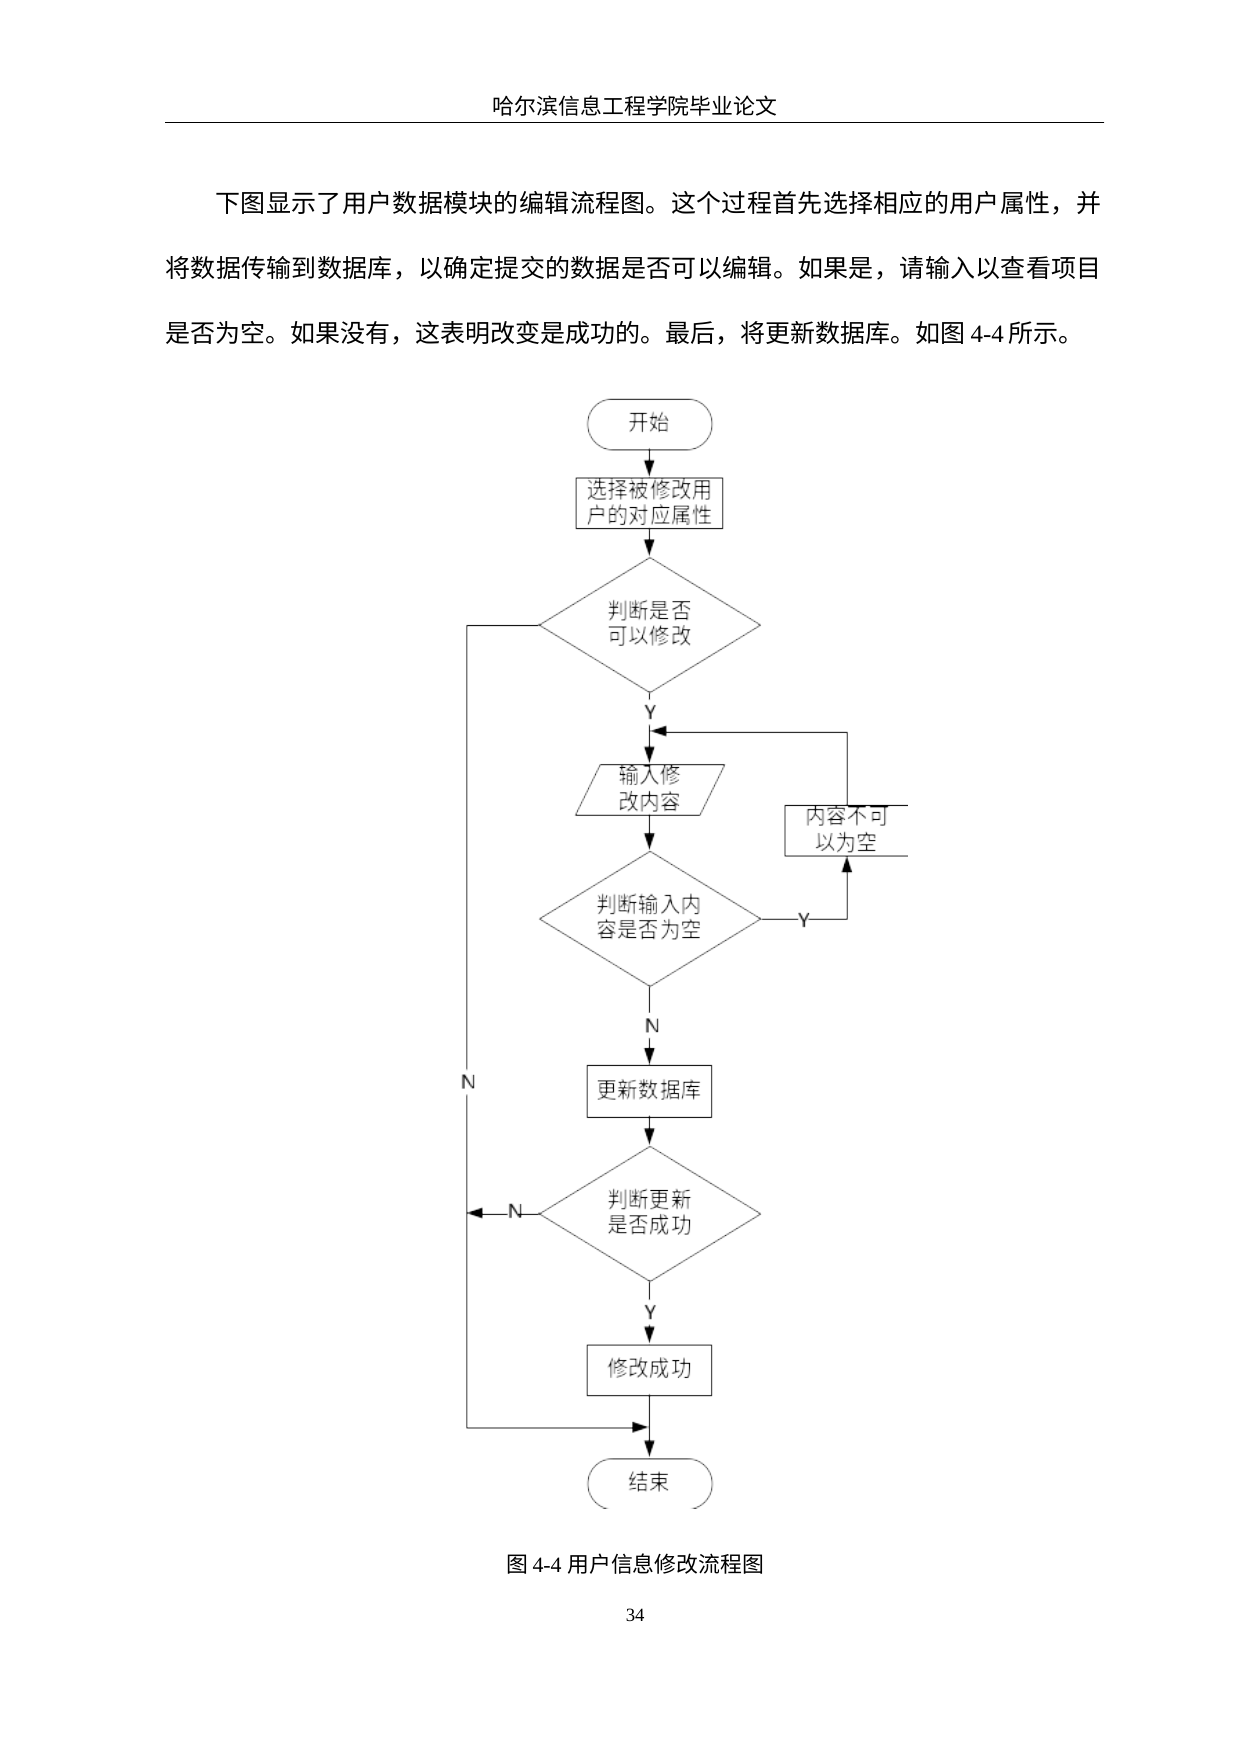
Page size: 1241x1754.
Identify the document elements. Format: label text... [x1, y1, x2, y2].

text 图4-4 用户信息修改流程图 [165, 1547, 1104, 1579]
text 下图显示了用户数据模块的编辑流程图。这个过程首先选择相应的用户属性，并将数据传输到数据库，以确定提交的数据是否可以编辑。如果是，请输入以查看项目是否为空。如果没有，这表明改变是成功的。最后，将更新数据库。如图4-4所示。 [165, 169, 1104, 364]
